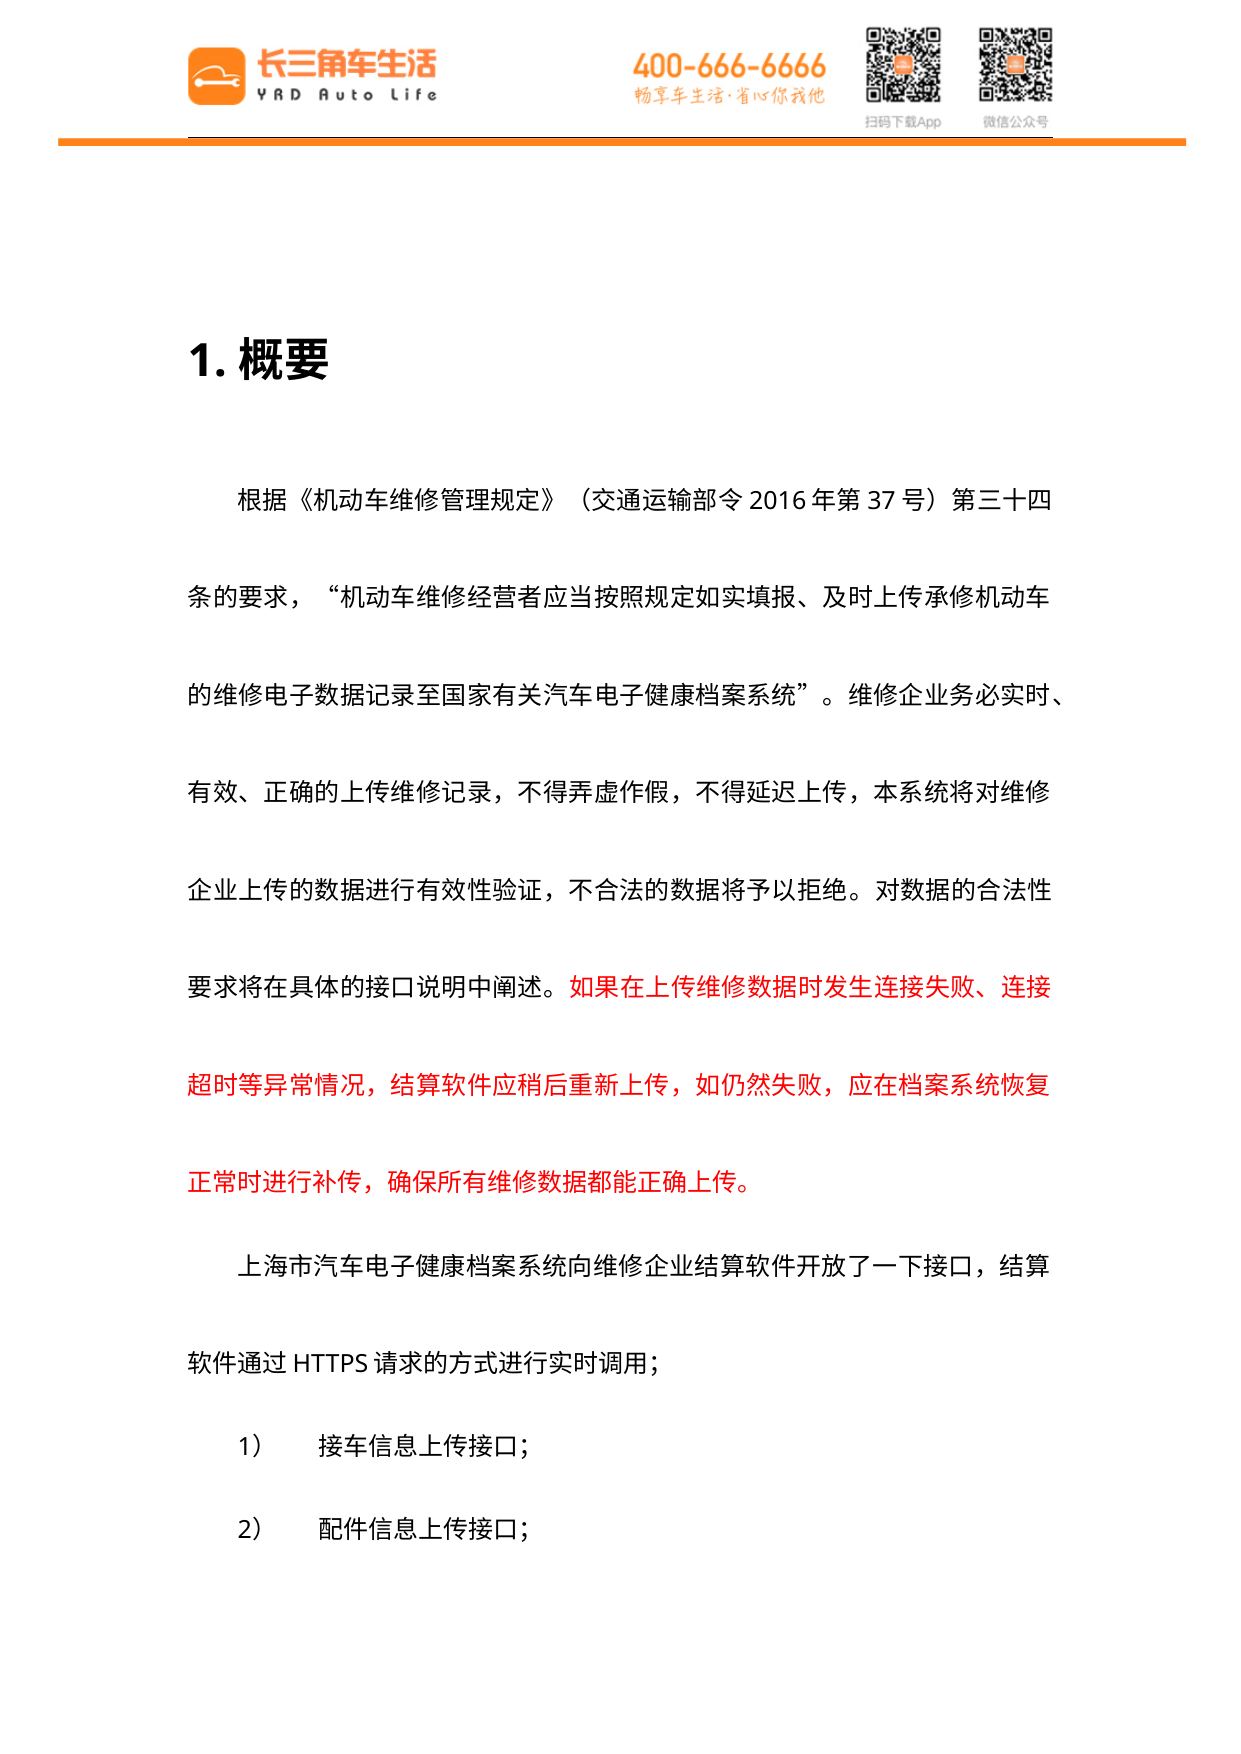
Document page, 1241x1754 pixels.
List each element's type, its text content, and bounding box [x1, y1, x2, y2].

text 上海市汽车电子健康档案系统向维修企业结算软件开放了一下接口，结算软件通过HTTPS请求的方式进行实时调用； [187, 1232, 1053, 1394]
picture [0, 0, 1241, 146]
subtitle 概要 [187, 308, 1053, 406]
list 接车信息上传接口； [237, 1412, 1053, 1477]
list 配件信息上传接口； [237, 1495, 1053, 1560]
text 根据《机动车维修管理规定》（交通运输部令2016年第37号）第三十四条的要求，“机动车维修经营者应当按照规定如实填报、及时上传承修机动车的维修电子数据记录至国家有关汽车电子健康档案系统”。维修企业务必实时、有效、正确的上传维修记录，不得弄虚作假，不得延迟上传，本系统将对维修企业上传的数据进行有效性验证，不合法的数据将予以拒绝。对数据的合法性要求将在具体的接口说明中阐述。如果在上传维修数据时发生连接失败、连接超时等异常情况，结算软件应稍后重新上传，如仍然失败，应在档案系统恢复正常时进行补传，确保所有维修数据都能正确上传。 [187, 466, 1053, 1213]
